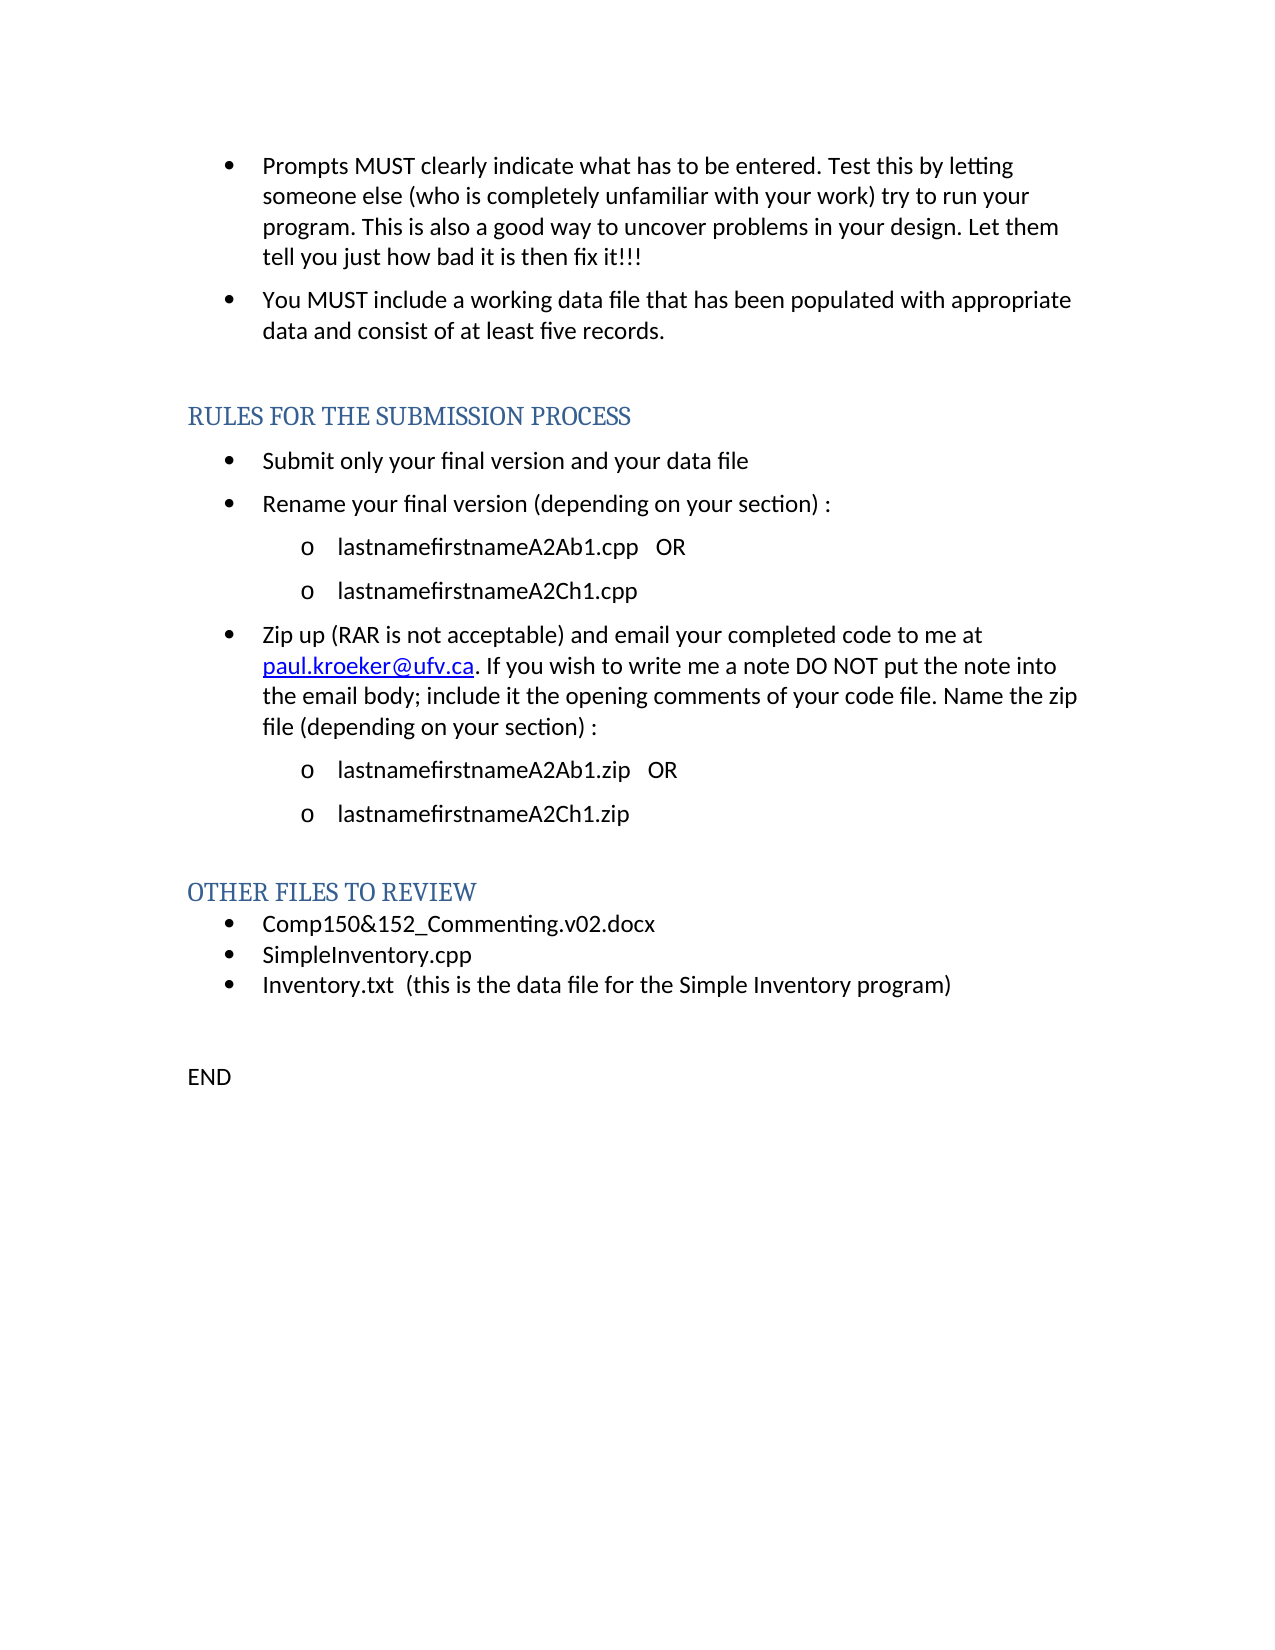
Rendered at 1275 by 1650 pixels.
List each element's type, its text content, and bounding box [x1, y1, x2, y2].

text END [187, 1061, 1087, 1091]
subtitle RULES FOR THE SUBMISSION PROCESS [187, 401, 1087, 432]
list SimpleInventory.cpp [225, 939, 1087, 969]
list lastnamefirstnameA2Ab1.cpp OR [300, 531, 1087, 563]
subtitle OTHER FILES TO REVIEW [187, 877, 1087, 908]
list lastnamefirstnameA2Ch1.cpp [300, 575, 1087, 607]
list lastnamefirstnameA2Ch1.zip [300, 798, 1087, 830]
list lastnamefirstnameA2Ab1.zip OR [300, 754, 1087, 786]
list Prompts MUST clearly indicate what has to be entered. Test this by letting someone else (who is completely unfamiliar with your work) try to run your program. This is also a good way to uncover problems in your design. Let them tell you just how bad it is then fix it!!! [225, 150, 1087, 272]
list Submit only your final version and your data file [225, 445, 1087, 475]
list Inventory.txt (this is the data file for the Simple Inventory program) [225, 969, 1087, 1000]
list Comp150&152_Commenting.v02.docx [225, 908, 1087, 939]
list Rename your final version (depending on your section) : [225, 488, 1087, 518]
list You MUST include a working data file that has been populated with appropriate data and consist of at least five records. [225, 284, 1087, 346]
list Zip up (RAR is not acceptable) and email your completed code to me at paul.kroeker@ufv.ca. If you wish to write me a note DO NOT put the note into the email body; include it the opening comments of your code file. Name the zip file (depending on your section) : [225, 619, 1087, 741]
